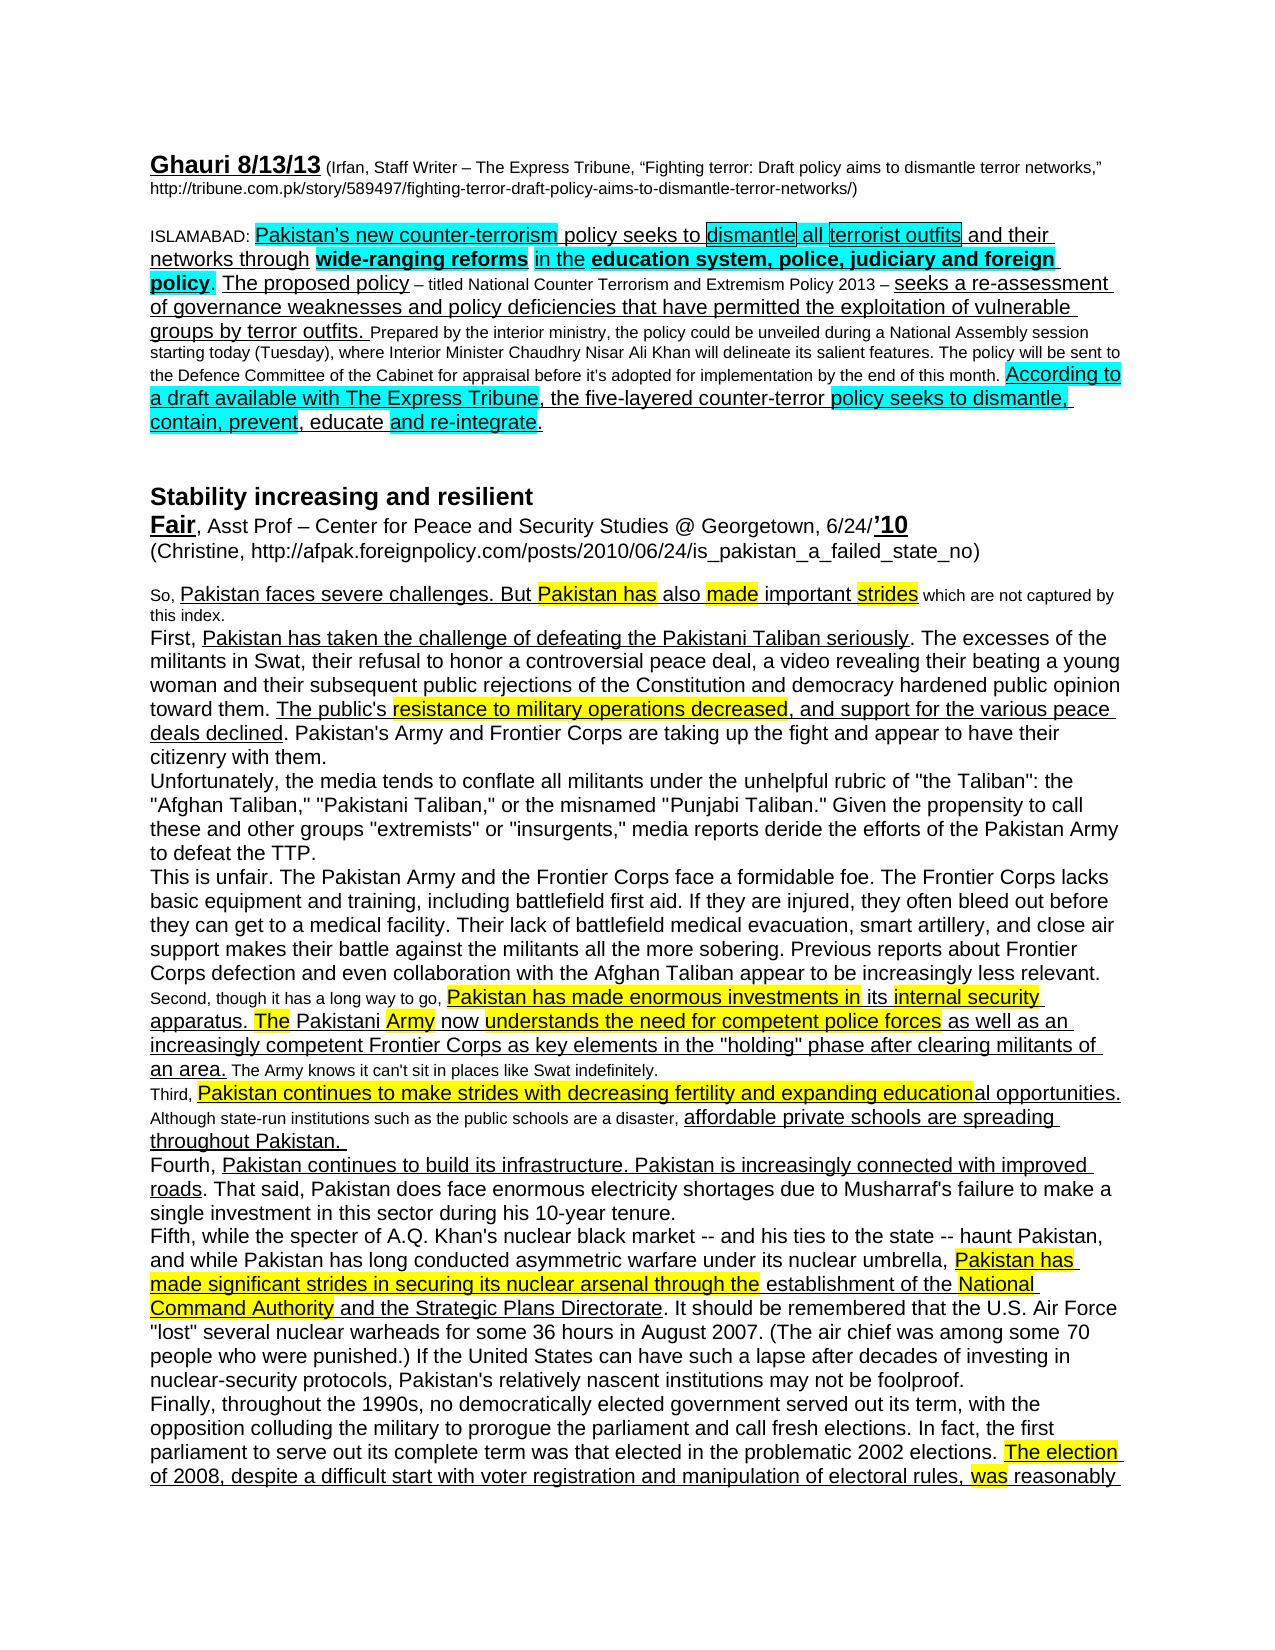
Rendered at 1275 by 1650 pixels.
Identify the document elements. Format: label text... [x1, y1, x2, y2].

text Stability increasing and resilient [150, 482, 1125, 510]
text Fifth, while the specter of A.Q. Khan's nuclear black market -- and his ties to the state -- haunt Pakistan, and while Pakistan has long conducted asymmetric warfare under its nuclear umbrella, Pakistan has made significant strides in securing its nuclear arsenal through the establishment of the National Command Authority and the Strategic Plans Directorate. It should be remembered that the U.S. Air Force "lost" several nuclear warheads for some 36 hours in August 2007. (The air chief was among some 70 people who were punished.) If the United States can have such a lapse after decades of investing in nuclear-security protocols, Pakistan's relatively nascent institutions may not be foolproof. [150, 1224, 1125, 1392]
text Unfortunately, the media tends to conflate all militants under the unhelpful rubric of "the Taliban": the "Afghan Taliban," "Pakistani Taliban," or the misnamed "Punjabi Taliban." Given the propensity to call these and other groups "extremists" or "insurgents," media reports deride the efforts of the Pakistan Army to defeat the TTP. [150, 769, 1125, 865]
text Ghauri 8/13/13 (Irfan, Staff Writer – The Express Tribune, “Fighting terror: Draft policy aims to dismantle terror networks,” http://tribune.com.pk/story/589497/fighting-terror-draft-policy-aims-to-dismantle-terror-networks/) [150, 150, 1125, 198]
text This is unfair. The Pakistan Army and the Frontier Corps face a formidable foe. The Frontier Corps lacks basic equipment and training, including battlefield first aid. If they are injured, they often bleed out before they can get to a medical facility. Their lack of battlefield medical evacuation, smart artillery, and close air support makes their battle against the militants all the more sobering. Previous reports about Frontier Corps defection and even collaboration with the Afghan Taliban appear to be increasingly less relevant. [150, 865, 1125, 985]
text ISLAMABAD: Pakistan’s new counter-terrorism policy seeks to dismantle all terrorist outfits and their networks through wide-ranging reforms in the education system, police, judiciary and foreign policy. The proposed policy – titled National Counter Terrorism and Extremism Policy 2013 – seeks a re-assessment of governance weaknesses and policy deficiencies that have permitted the exploitation of vulnerable groups by terror outfits. Prepared by the interior ministry, the policy could be unveiled during a National Assembly session starting today (Tuesday), where Interior Minister Chaudhry Nisar Ali Khan will delineate its salient features. The policy will be sent to the Defence Committee of the Cabinet for appraisal before it’s adopted for implementation by the end of this month. According to a draft available with The Express Tribune, the five-layered counter-terror policy seeks to dismantle, contain, prevent, educate and re-integrate. [150, 222, 1125, 434]
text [150, 1392, 1125, 1488]
text Fourth, Pakistan continues to build its infrastructure. Pakistan is increasingly connected with improved roads. That said, Pakistan does face enormous electricity shortages due to Musharraf's failure to make a single investment in this sector during his 10-year tenure. [150, 1152, 1125, 1224]
text Third, Pakistan continues to make strides with decreasing fertility and expanding educational opportunities. Although state-run institutions such as the public schools are a disaster, affordable private schools are spreading throughout Pakistan. [150, 1081, 1125, 1152]
text Fair, Asst Prof – Center for Peace and Security Studies @ Georgetown, 6/24/’10 [150, 510, 1125, 539]
text (Christine, http://afpak.foreignpolicy.com/posts/2010/06/24/is_pakistan_a_failed_state_no) [150, 539, 1125, 563]
text First, Pakistan has taken the challenge of defeating the Pakistani Taliban seriously. The excesses of the militants in Swat, their refusal to honor a controversial peace deal, a video revealing their beating a young woman and their subsequent public rejections of the Constitution and democracy hardened public opinion toward them. The public's resistance to military operations decreased, and support for the various peace deals declined. Pakistan's Army and Frontier Corps are taking up the fight and appear to have their citizenry with them. [150, 625, 1125, 769]
text Second, though it has a long way to go, Pakistan has made enormous investments in its internal security apparatus. The Pakistani Army now understands the need for competent police forces as well as an increasingly competent Frontier Corps as key elements in the "holding" phase after clearing militants of an area. The Army knows it can't sit in places like Swat indefinitely. [150, 985, 1125, 1081]
text So, Pakistan faces severe challenges. But Pakistan has also made important strides which are not captured by this index. [150, 582, 1125, 625]
